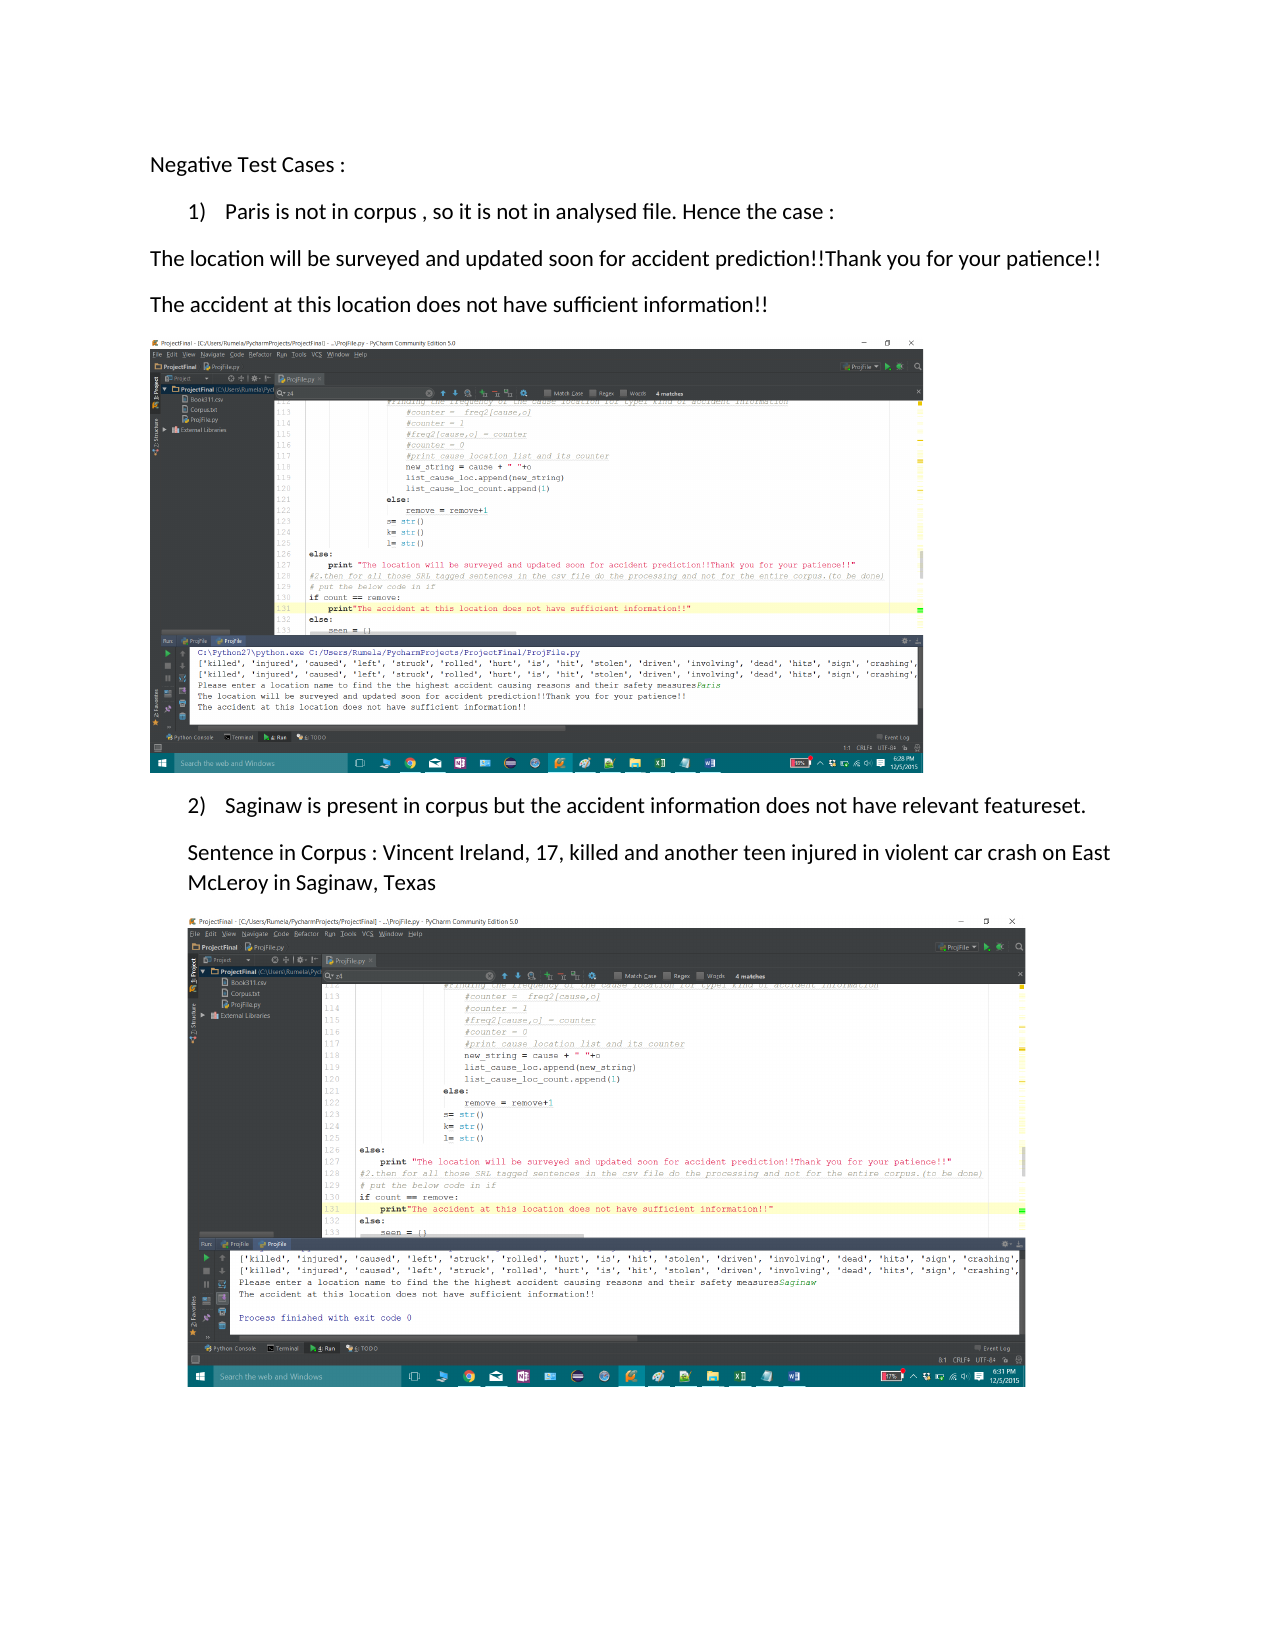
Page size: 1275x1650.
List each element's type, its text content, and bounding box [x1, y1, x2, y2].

text The location will be surveyed and updated soon for accident prediction!!Thank you for your patience!! [150, 244, 1125, 272]
picture [150, 337, 924, 773]
text Negative Test Cases : [150, 150, 1125, 178]
list Paris is not in corpus , so it is not in analysed file. Hence the case : [187, 197, 1125, 225]
text The accident at this location does not have sufficient information!! [150, 291, 1125, 319]
picture [187, 915, 1026, 1387]
text Sentence in Corpus : Vincent Ireland, 17, killed and another teen injured in violent car crash on East McLeroy in Saginaw, Texas [187, 838, 1125, 896]
list Saginaw is present in corpus but the accident information does not have relevant featureset. [187, 791, 1125, 819]
